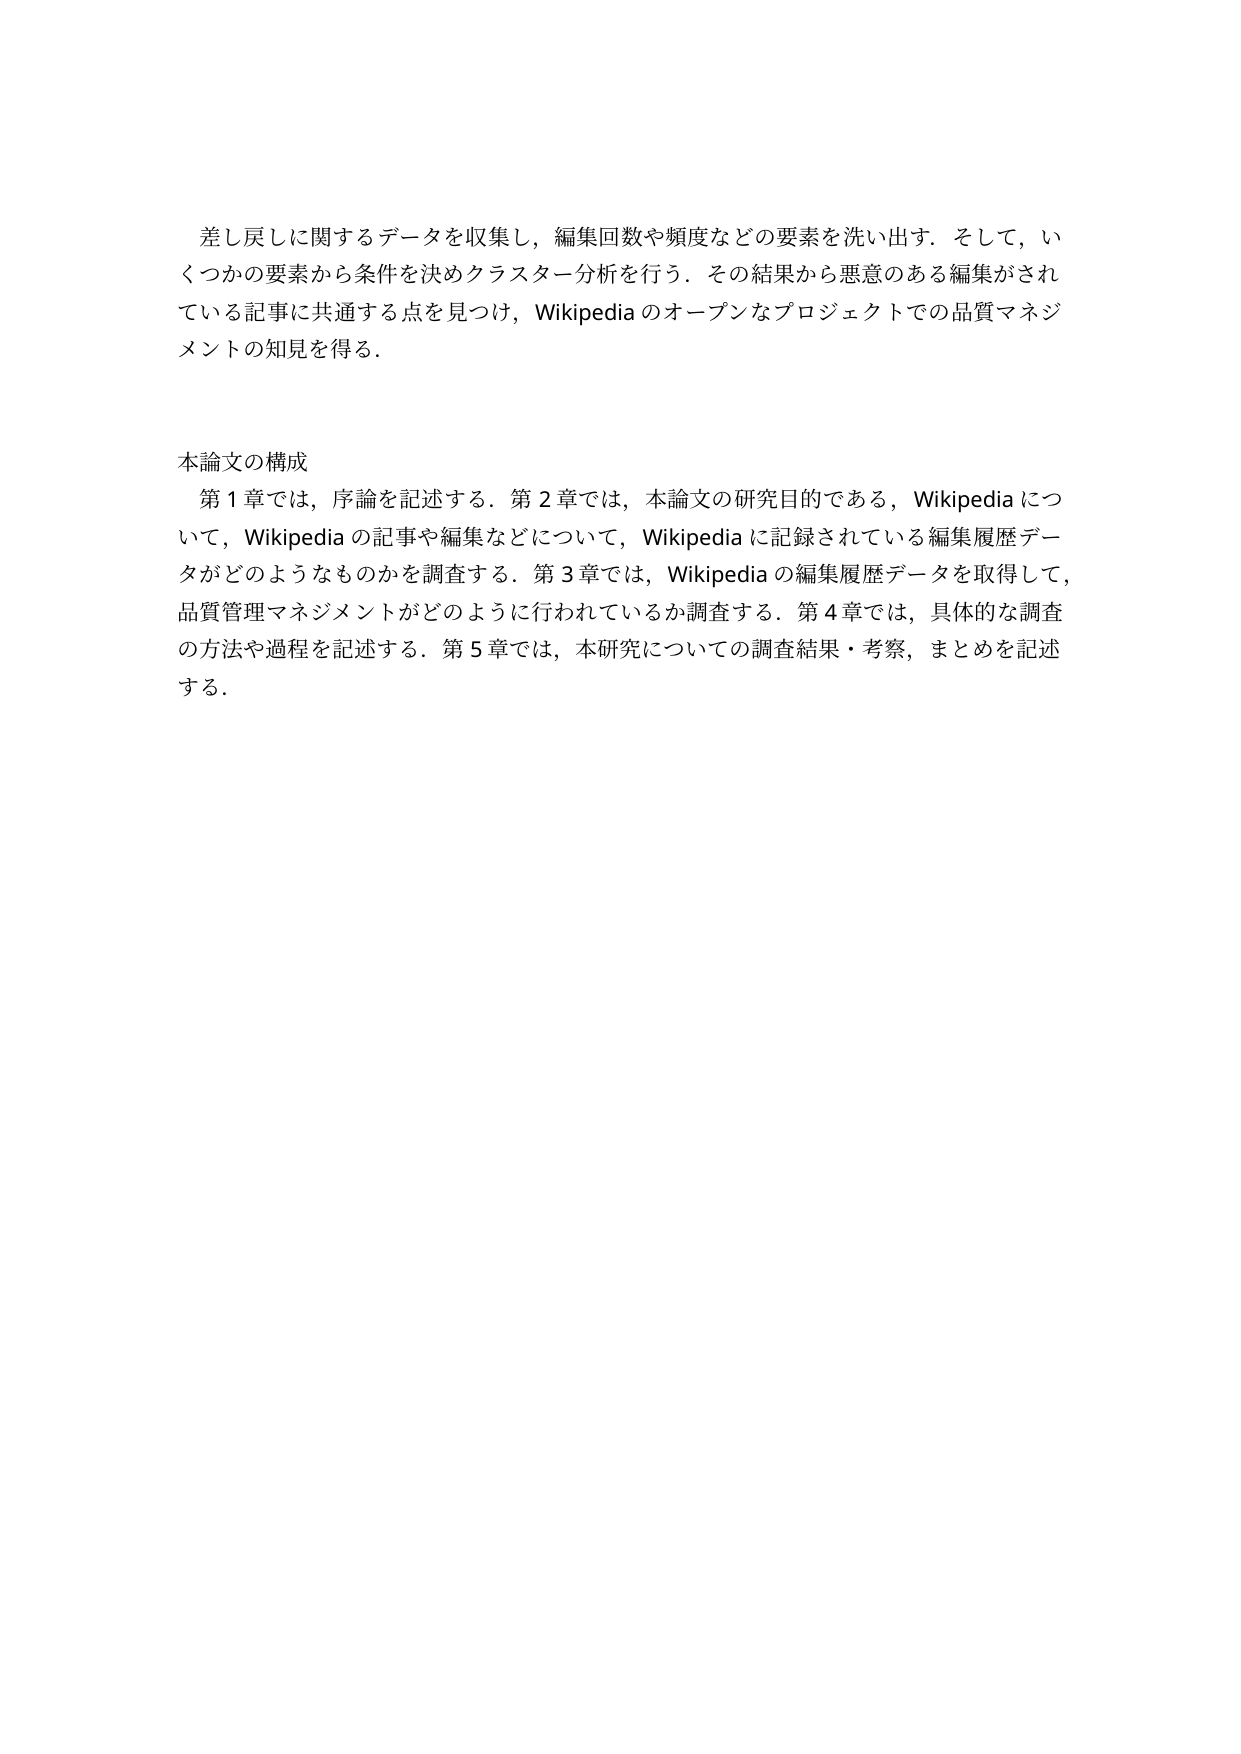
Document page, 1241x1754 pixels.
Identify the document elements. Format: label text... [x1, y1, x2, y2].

text 差し戻しに関するデータを収集し，編集回数や頻度などの要素を洗い出す．そして，いくつかの要素から条件を決めクラスター分析を行う．その結果から悪意のある編集がされている記事に共通する点を見つけ，Wikipediaのオープンなプロジェクトでの品質マネジメントの知見を得る． [177, 217, 1063, 367]
text 本論文の構成 [177, 442, 1063, 479]
